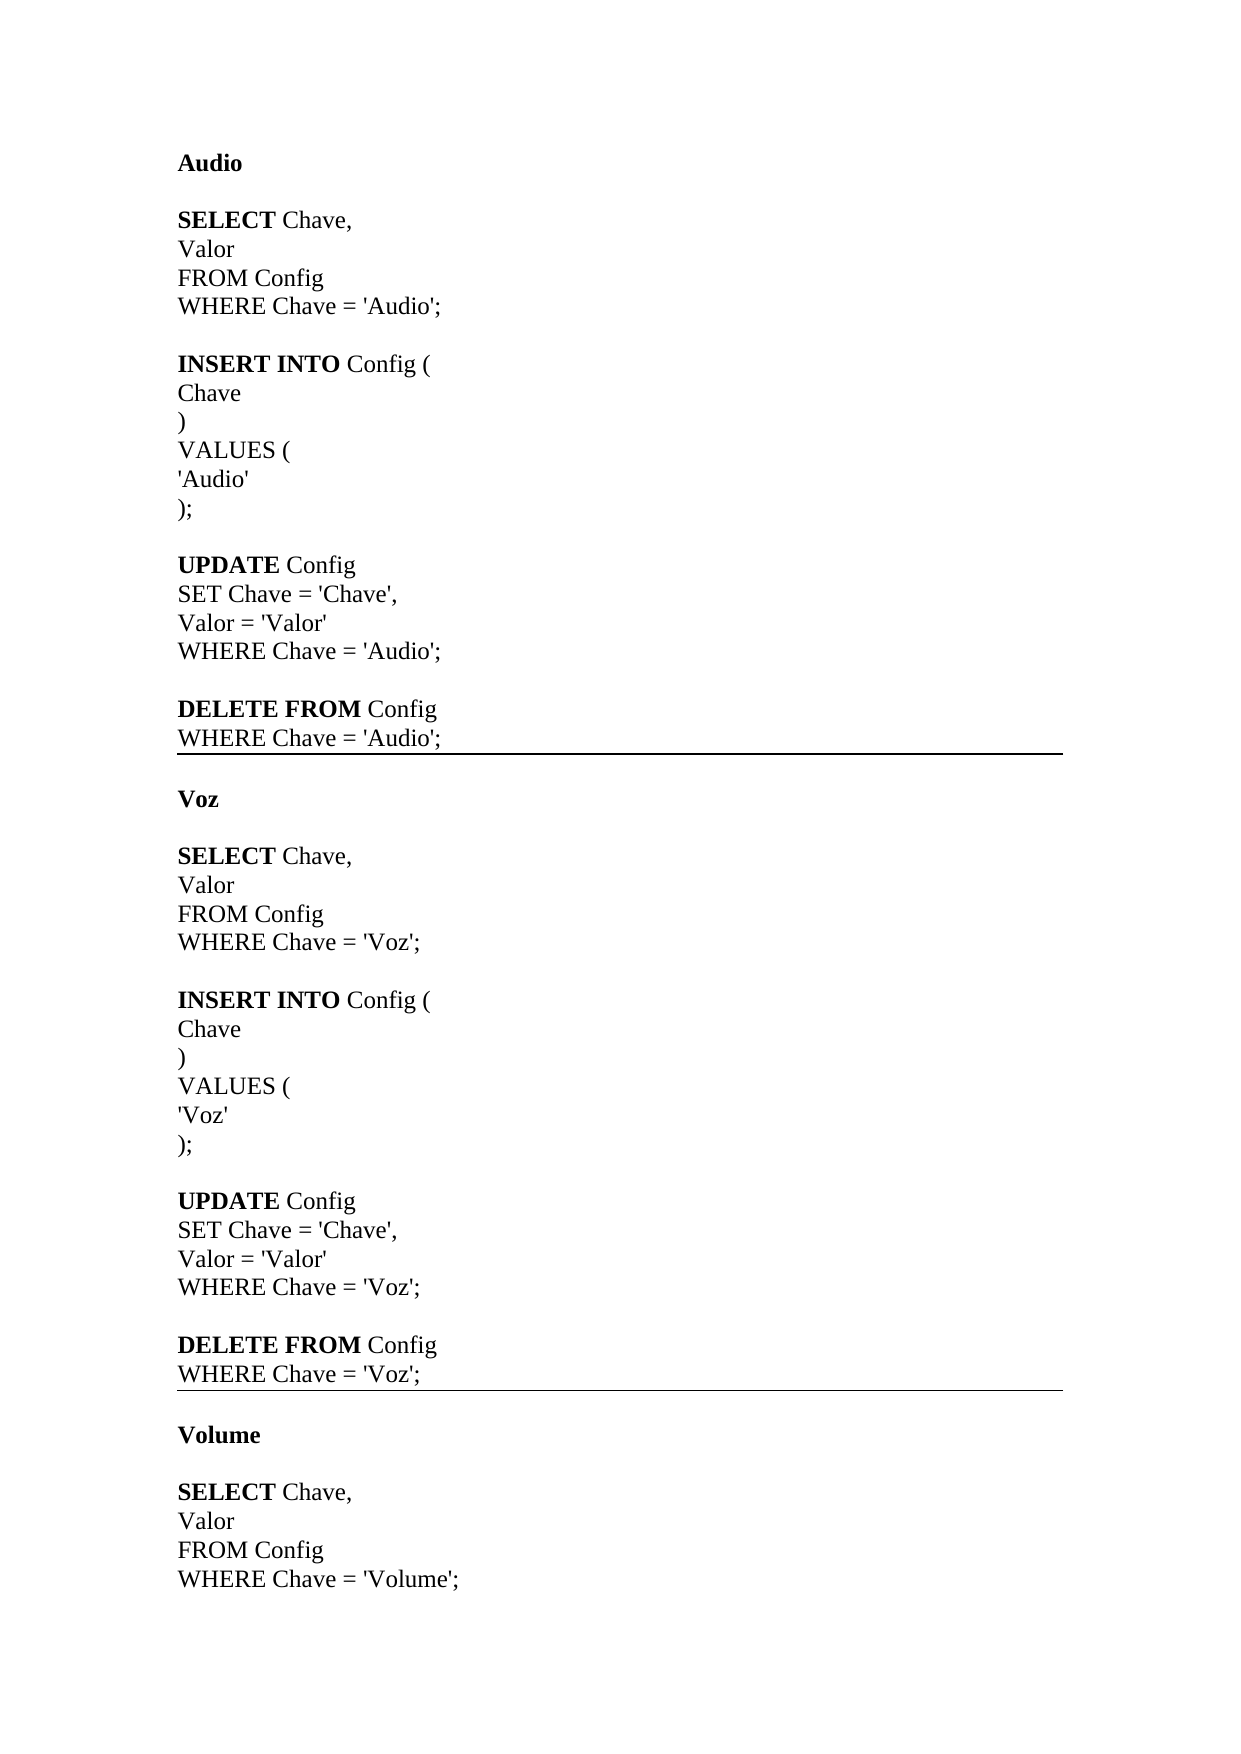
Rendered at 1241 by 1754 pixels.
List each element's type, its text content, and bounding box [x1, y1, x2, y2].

text SELECT Chave, [177, 841, 1063, 870]
text Chave [177, 378, 1063, 406]
text Chave [177, 1014, 1063, 1042]
text UPDATE Config [177, 550, 1063, 579]
text 'Voz' [177, 1100, 1063, 1129]
text FROM Config [177, 1535, 1063, 1564]
text WHERE Chave = 'Volume'; [177, 1564, 1063, 1592]
text VALUES ( [177, 1071, 1063, 1100]
text FROM Config [177, 263, 1063, 291]
text DELETE FROM Config [177, 1330, 1063, 1359]
text SELECT Chave, [177, 1477, 1063, 1506]
text Valor [177, 1506, 1063, 1535]
text Valor [177, 234, 1063, 263]
text SELECT Chave, [177, 205, 1063, 234]
text ) [177, 406, 1063, 435]
text ); [177, 493, 1063, 521]
text INSERT INTO Config ( [177, 349, 1063, 378]
text Valor [177, 870, 1063, 899]
text UPDATE Config [177, 1186, 1063, 1215]
text WHERE Chave = 'Voz'; [177, 927, 1063, 956]
text Voz [177, 784, 1063, 812]
text WHERE Chave = 'Voz'; [177, 1272, 1063, 1301]
text VALUES ( [177, 435, 1063, 464]
text INSERT INTO Config ( [177, 985, 1063, 1014]
text WHERE Chave = 'Audio'; [177, 291, 1063, 320]
text SET Chave = 'Chave', [177, 579, 1063, 608]
text FROM Config [177, 899, 1063, 927]
text Valor = 'Valor' [177, 1244, 1063, 1272]
text DELETE FROM Config [177, 694, 1063, 723]
text WHERE Chave = 'Voz'; [177, 1359, 1063, 1390]
text Volume [177, 1420, 1063, 1449]
text ); [177, 1129, 1063, 1157]
text 'Audio' [177, 464, 1063, 493]
text ) [177, 1042, 1063, 1071]
text SET Chave = 'Chave', [177, 1215, 1063, 1244]
text WHERE Chave = 'Audio'; [177, 723, 1063, 753]
text WHERE Chave = 'Audio'; [177, 636, 1063, 665]
text Audio [177, 148, 1063, 176]
text Valor = 'Valor' [177, 608, 1063, 636]
